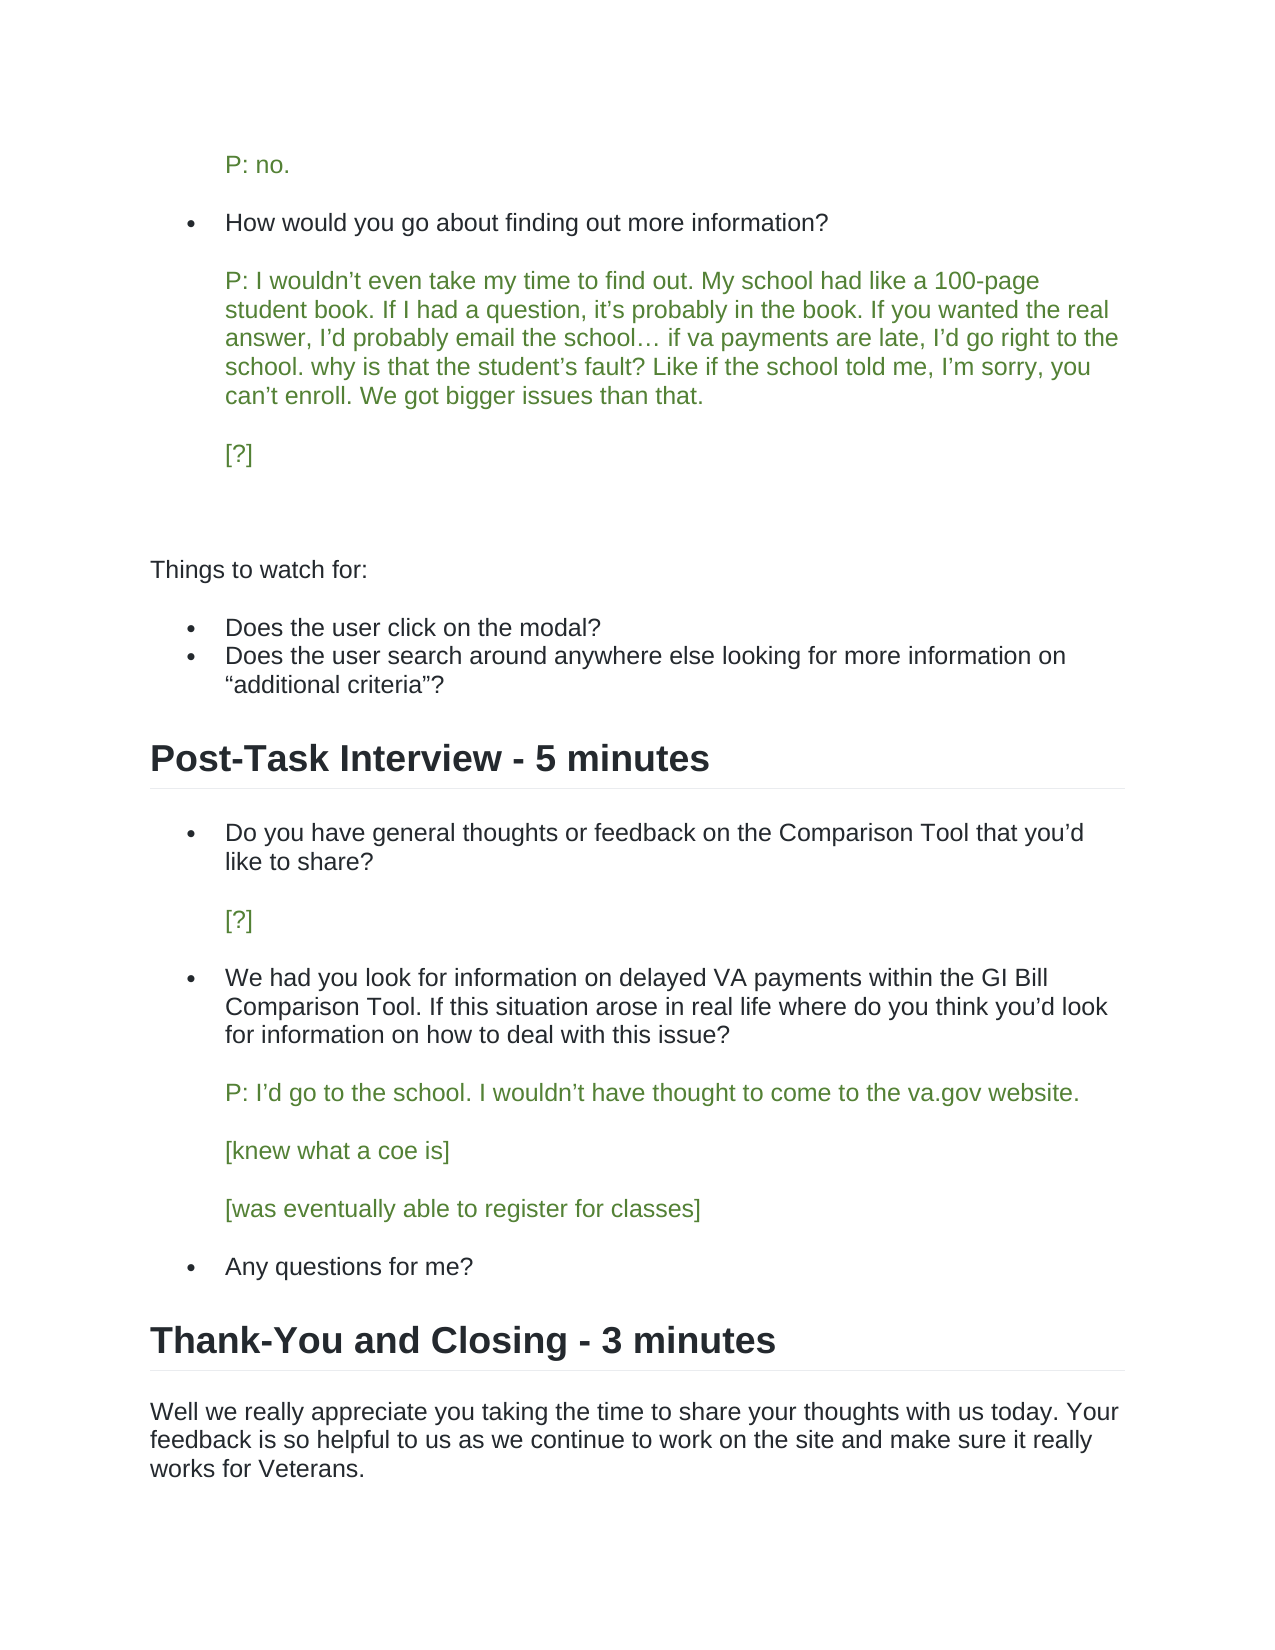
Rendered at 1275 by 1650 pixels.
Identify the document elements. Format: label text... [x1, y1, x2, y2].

text Well we really appreciate you taking the time to share your thoughts with us today. Your feedback is so helpful to us as we continue to work on the site and make sure it really works for Veterans. [150, 1396, 1125, 1483]
list Do you have general thoughts or feedback on the Comparison Tool that you’d like to share? [187, 818, 1125, 876]
text Thank-You and Closing - 3 minutes [150, 1318, 1125, 1370]
text [?] [225, 439, 1125, 467]
text P: I wouldn’t even take my time to find out. My school had like a 100-page student book. If I had a question, it’s probably in the book. If you wanted the real answer, I’d probably email the school… if va payments are late, I’d go right to the school. why is that the student’s fault? Like if the school told me, I’m sorry, you can’t enroll. We got bigger issues than that. [225, 266, 1125, 409]
text P: no. [225, 150, 1125, 179]
text [?] [225, 905, 1125, 934]
list Does the user search around anywhere else looking for more information on “additional criteria”? [187, 641, 1125, 699]
text Post-Task Interview - 5 minutes [150, 736, 1125, 788]
text [knew what a coe is] [225, 1136, 1125, 1165]
list How would you go about finding out more information? [187, 208, 1125, 237]
text P: I’d go to the school. I wouldn’t have thought to come to the va.gov website. [225, 1078, 1125, 1107]
list Does the user click on the modal? [187, 612, 1125, 641]
text Things to watch for: [150, 554, 1125, 583]
list We had you look for information on delayed VA payments within the GI Bill Comparison Tool. If this situation arose in real life where do you think you’d look for information on how to deal with this issue? [187, 963, 1125, 1049]
list Any questions for me? [187, 1252, 1125, 1281]
text [was eventually able to register for classes] [225, 1194, 1125, 1223]
